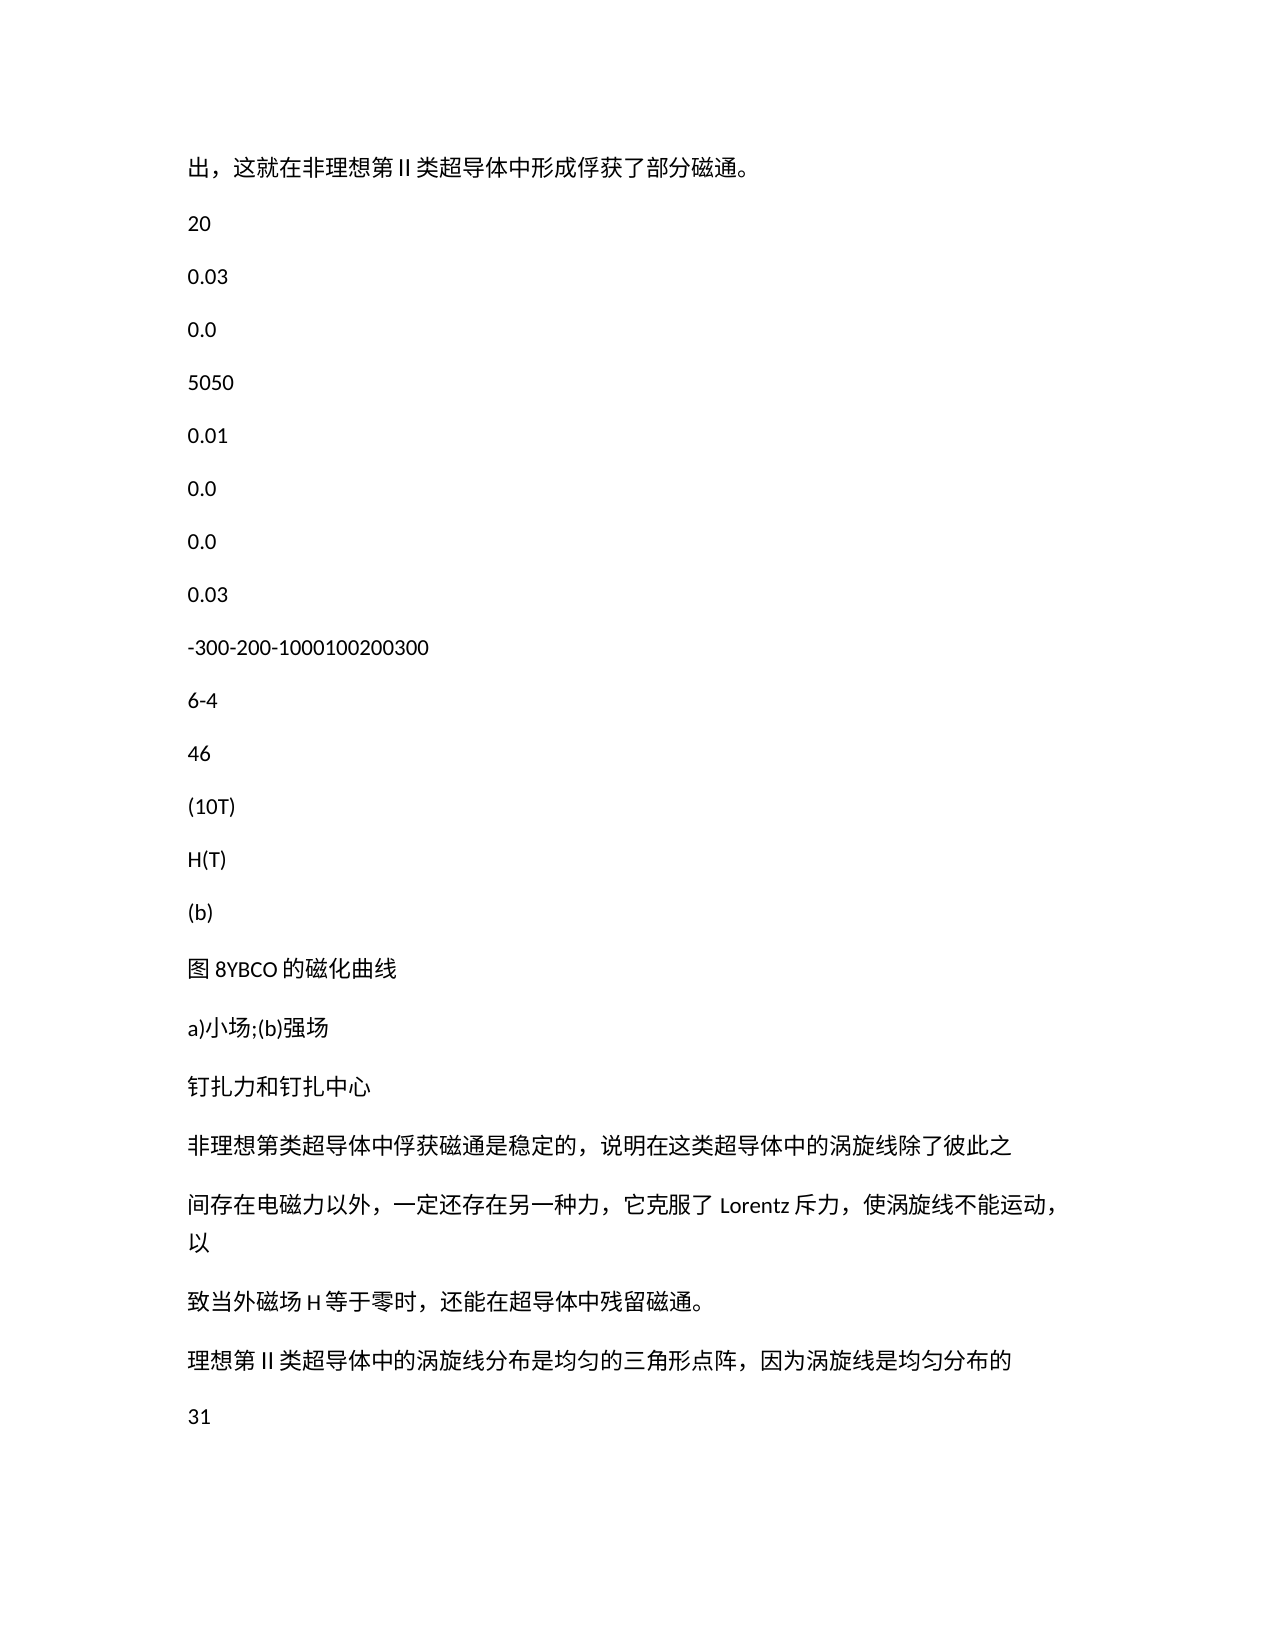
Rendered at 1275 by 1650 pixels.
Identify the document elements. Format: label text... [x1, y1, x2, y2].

text 理想第Ⅱ类超导体中的涡旋线分布是均匀的三角形点阵，因为涡旋线是均匀分布的 [187, 1343, 1087, 1376]
text 0.0 [187, 315, 1087, 343]
text 致当外磁场H等于零时，还能在超导体中残留磁通。 [187, 1284, 1087, 1317]
text -300-200-1000100200300 [187, 633, 1087, 661]
text 0.01 [187, 421, 1087, 449]
text 图8YBCO的磁化曲线 [187, 951, 1087, 984]
text H(T) [187, 845, 1087, 873]
text 5050 [187, 368, 1087, 396]
text 非理想第类超导体中俘获磁通是稳定的，说明在这类超导体中的涡旋线除了彼此之 [187, 1128, 1087, 1161]
text 31 [187, 1402, 1087, 1430]
text 间存在电磁力以外，一定还存在另一种力，它克服了 Lorentz斥力，使涡旋线不能运动，以 [187, 1187, 1087, 1258]
text 钉扎力和钉扎中心 [187, 1069, 1087, 1102]
text (b) [187, 898, 1087, 926]
text 6-4 [187, 686, 1087, 714]
text 20 [187, 209, 1087, 237]
text (10T) [187, 792, 1087, 820]
text a)小场;(b)强场 [187, 1010, 1087, 1043]
text 0.0 [187, 527, 1087, 555]
text 0.0 [187, 474, 1087, 502]
text 0.03 [187, 580, 1087, 608]
text 出，这就在非理想第Ⅱ类超导体中形成俘获了部分磁通。 [187, 150, 1087, 183]
text 0.03 [187, 262, 1087, 290]
text 46 [187, 739, 1087, 767]
